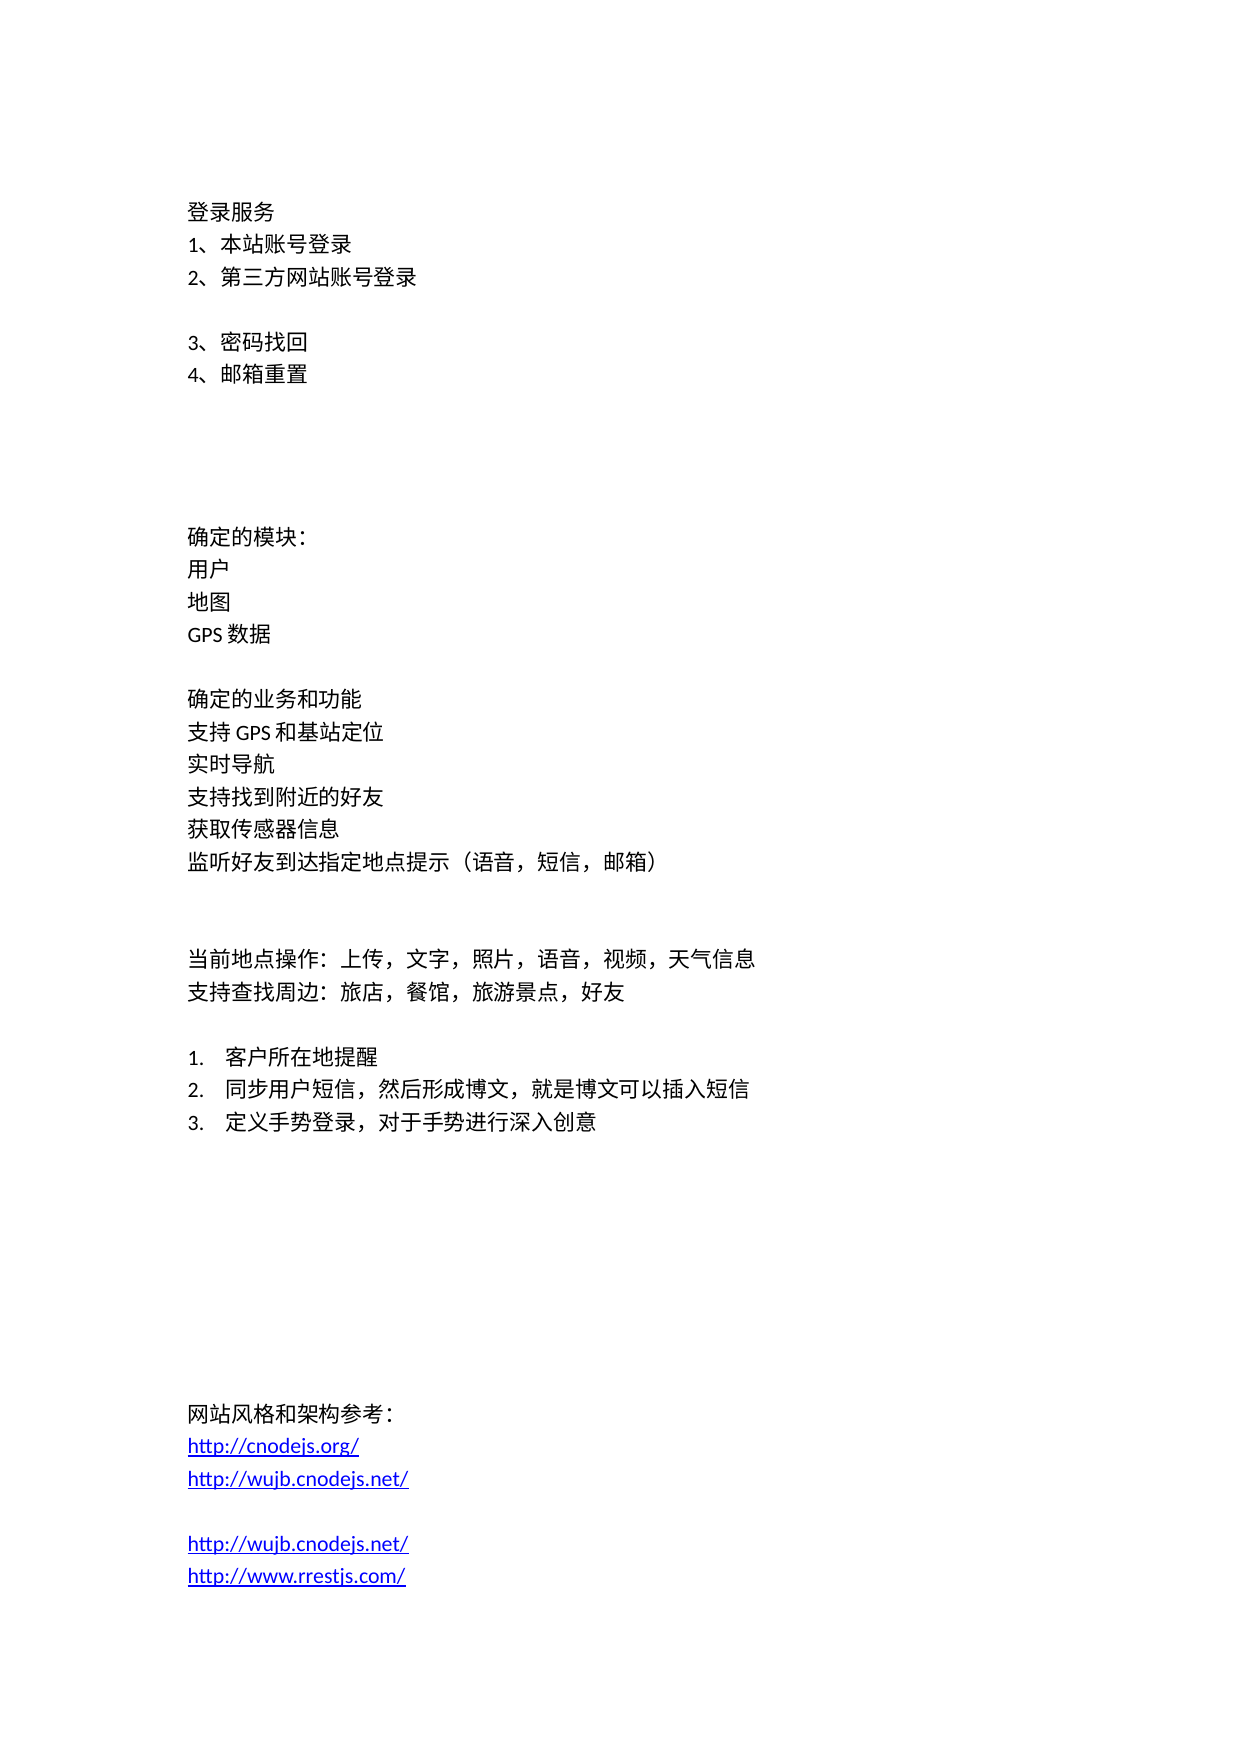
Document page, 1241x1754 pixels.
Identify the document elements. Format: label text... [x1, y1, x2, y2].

text 确定的模块： [187, 519, 1053, 552]
text 确定的业务和功能 [187, 682, 1053, 714]
list 同步用户短信，然后形成博文，就是博文可以插入短信 [187, 1072, 1053, 1104]
text 3、密码找回 [187, 324, 1053, 357]
text http://www.rrestjs.com/ [187, 1559, 1053, 1592]
text 用户 [187, 552, 1053, 584]
text http://wujb.cnodejs.net/ [187, 1527, 1053, 1559]
list 客户所在地提醒 [187, 1039, 1053, 1072]
text 当前地点操作：上传，文字，照片，语音，视频，天气信息 [187, 942, 1053, 974]
text 支持GPS和基站定位 [187, 714, 1053, 747]
text 支持找到附近的好友 [187, 779, 1053, 812]
text 实时导航 [187, 747, 1053, 779]
text 网站风格和架构参考： [187, 1397, 1053, 1429]
text http://cnodejs.org/ [187, 1429, 1053, 1462]
text 地图 [187, 584, 1053, 617]
text 支持查找周边：旅店，餐馆，旅游景点，好友 [187, 974, 1053, 1007]
text GPS数据 [187, 617, 1053, 649]
list 定义手势登录，对于手势进行深入创意 [187, 1104, 1053, 1137]
text 4、邮箱重置 [187, 357, 1053, 389]
text 监听好友到达指定地点提示（语音，短信，邮箱） [187, 844, 1053, 877]
text 2、第三方网站账号登录 [187, 259, 1053, 292]
text 1、本站账号登录 [187, 227, 1053, 259]
text http://wujb.cnodejs.net/ [187, 1462, 1053, 1494]
text 登录服务 [187, 194, 1053, 227]
text 获取传感器信息 [187, 812, 1053, 844]
